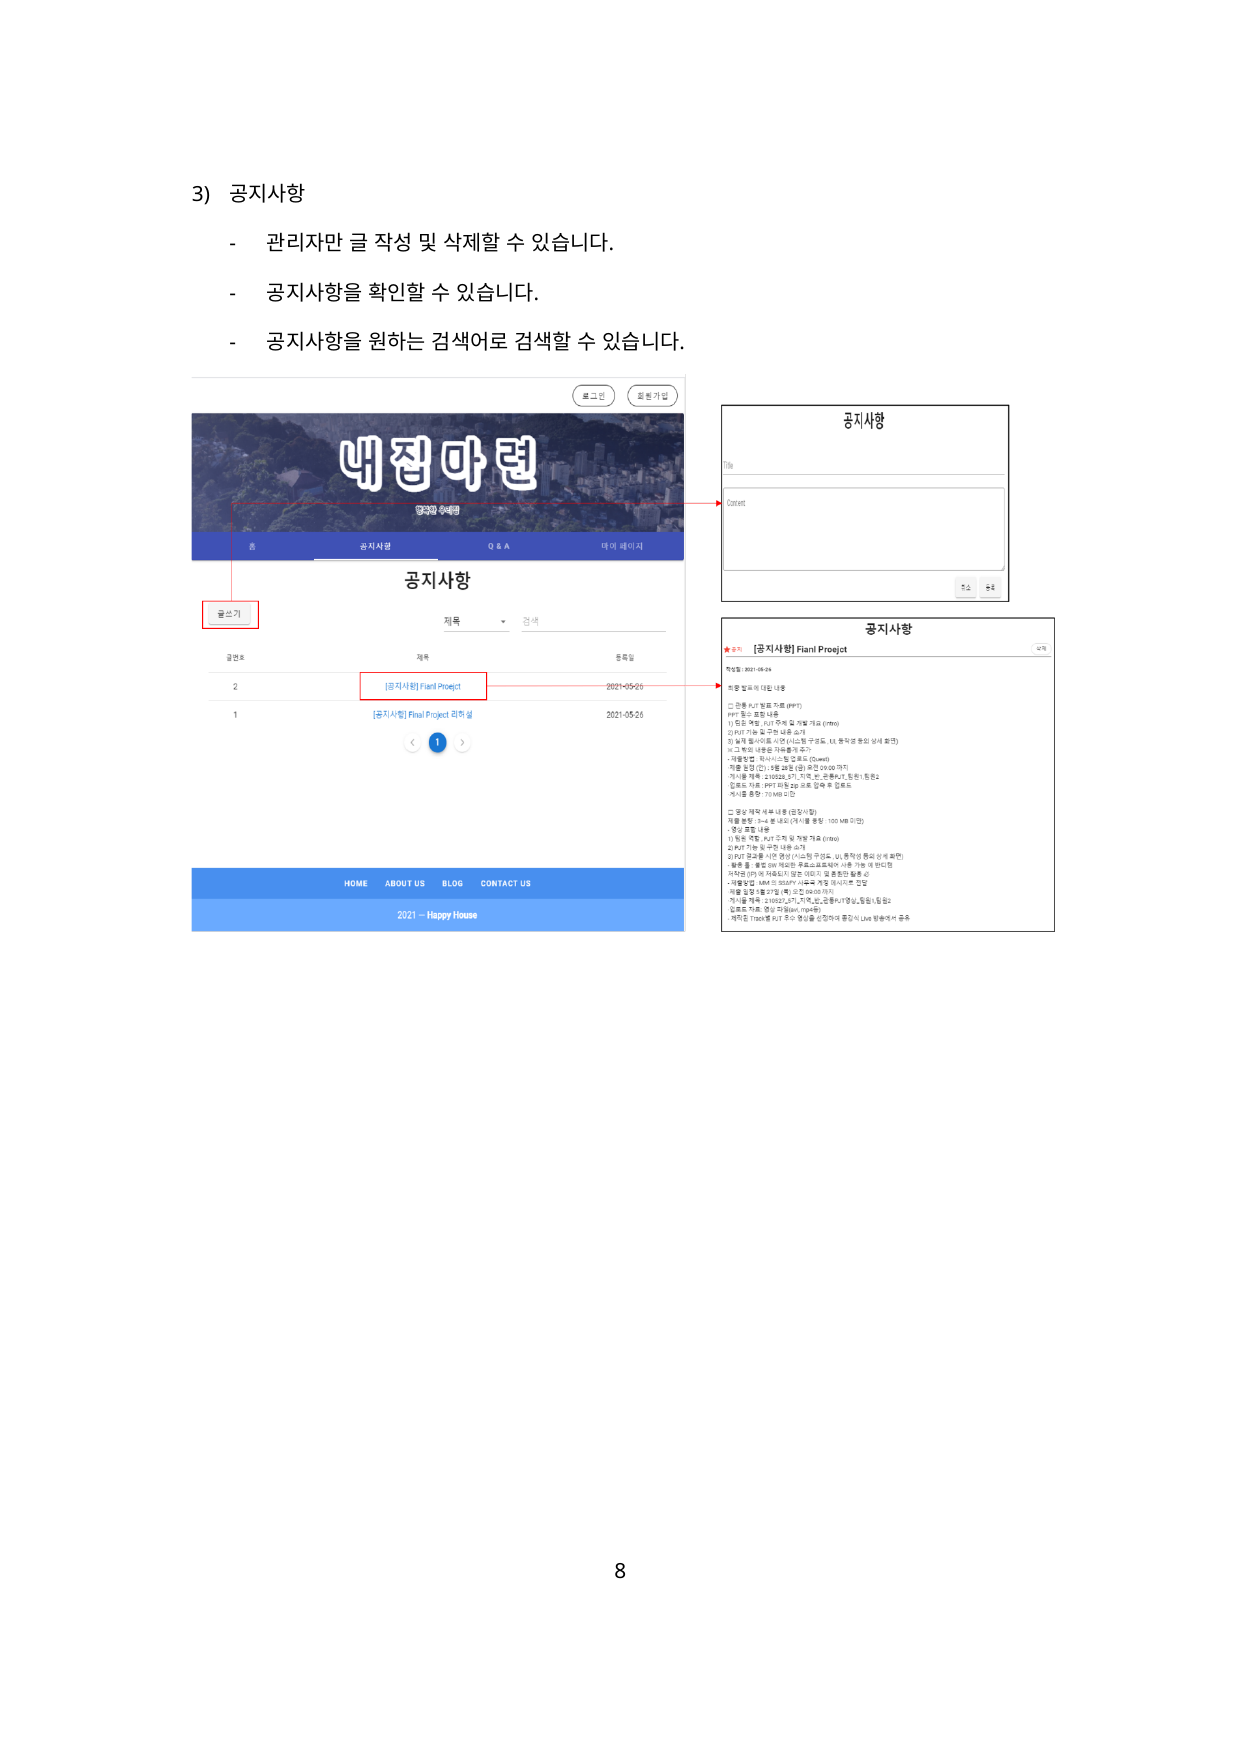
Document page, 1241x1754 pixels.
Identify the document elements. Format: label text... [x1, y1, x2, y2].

picture [191, 374, 1055, 932]
list 공지사항을 확인할 수 있습니다. [229, 276, 1090, 306]
list 관리자만 글 작성 및 삭제할 수 있습니다. [229, 227, 1090, 257]
list 공지사항 [192, 177, 1090, 207]
list 공지사항을 원하는 검색어로 검색할 수 있습니다. [229, 325, 1090, 356]
